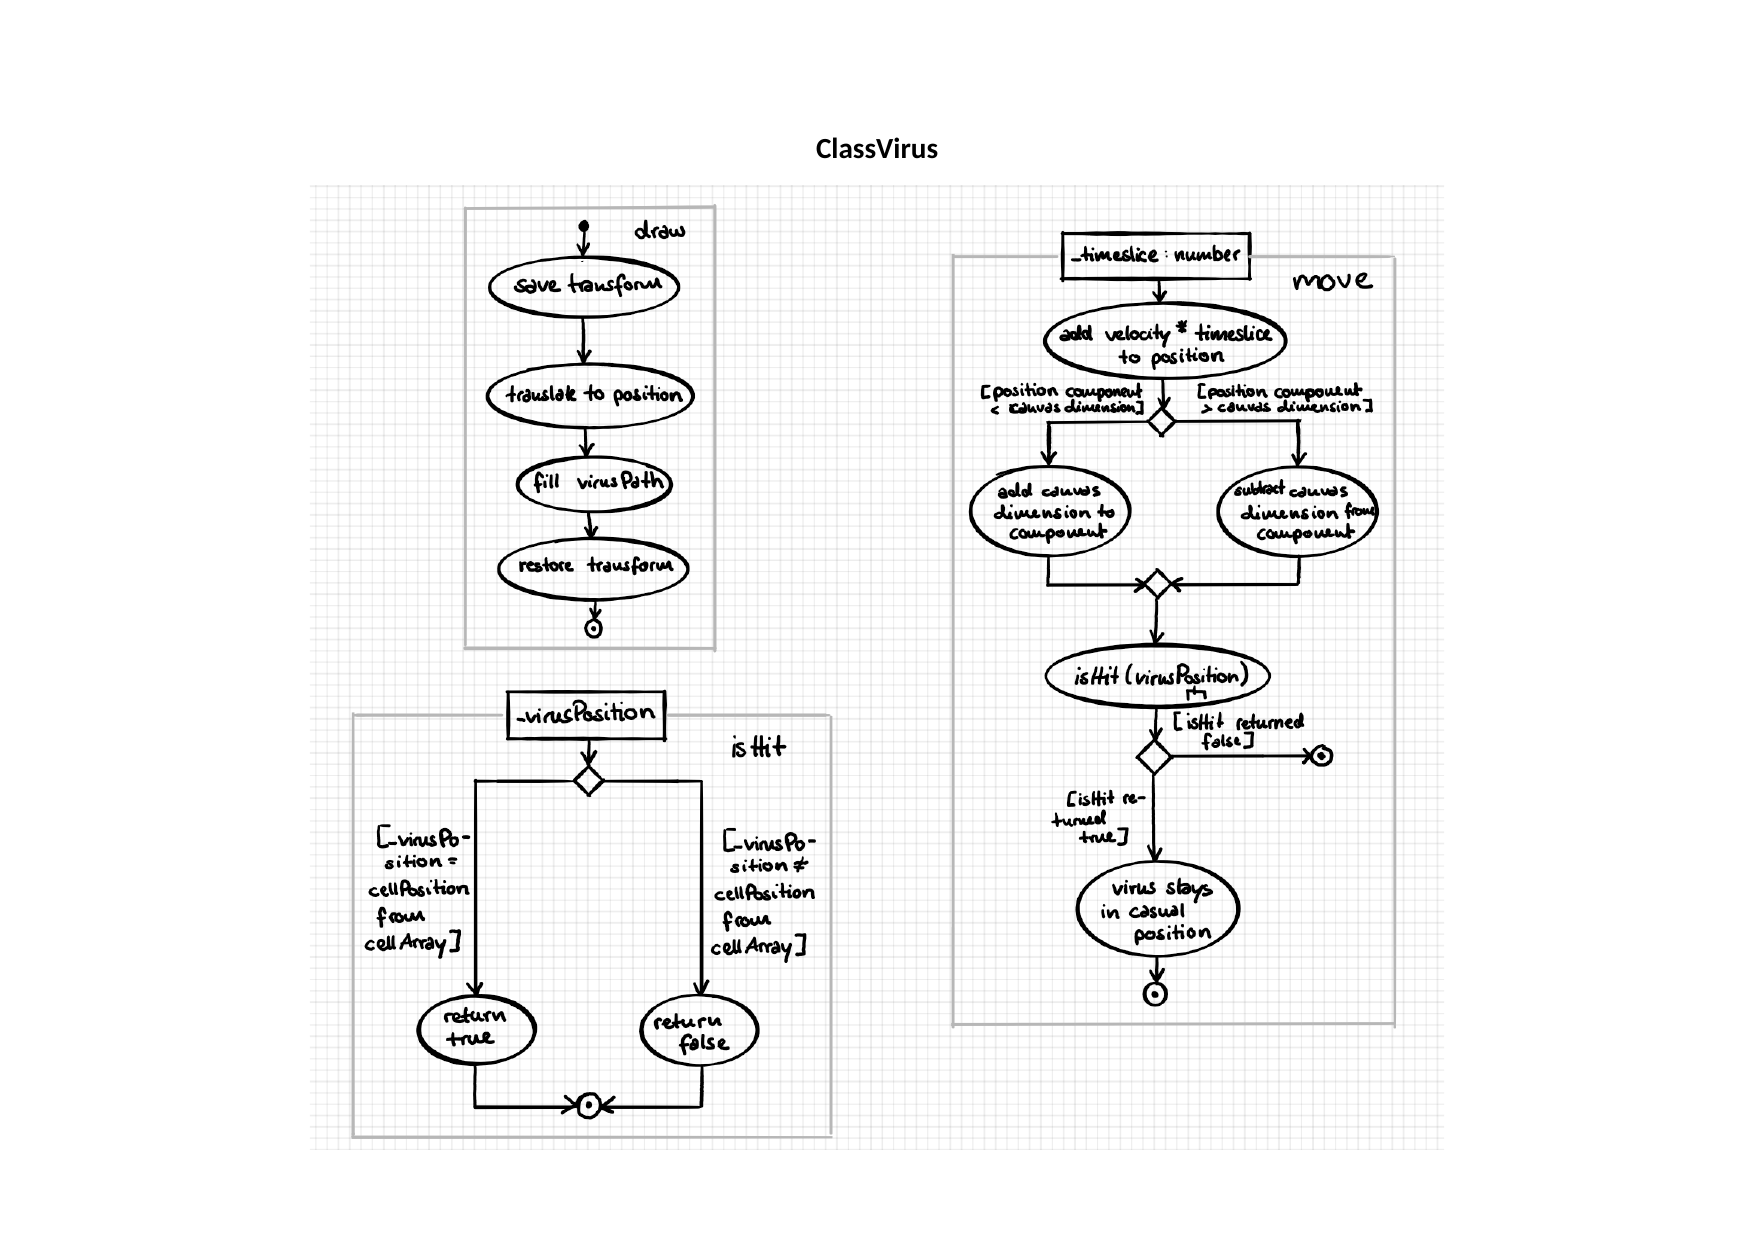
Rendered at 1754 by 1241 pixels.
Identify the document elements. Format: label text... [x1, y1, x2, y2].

picture [309, 185, 1445, 1150]
text ClassVirus [75, 130, 1679, 166]
